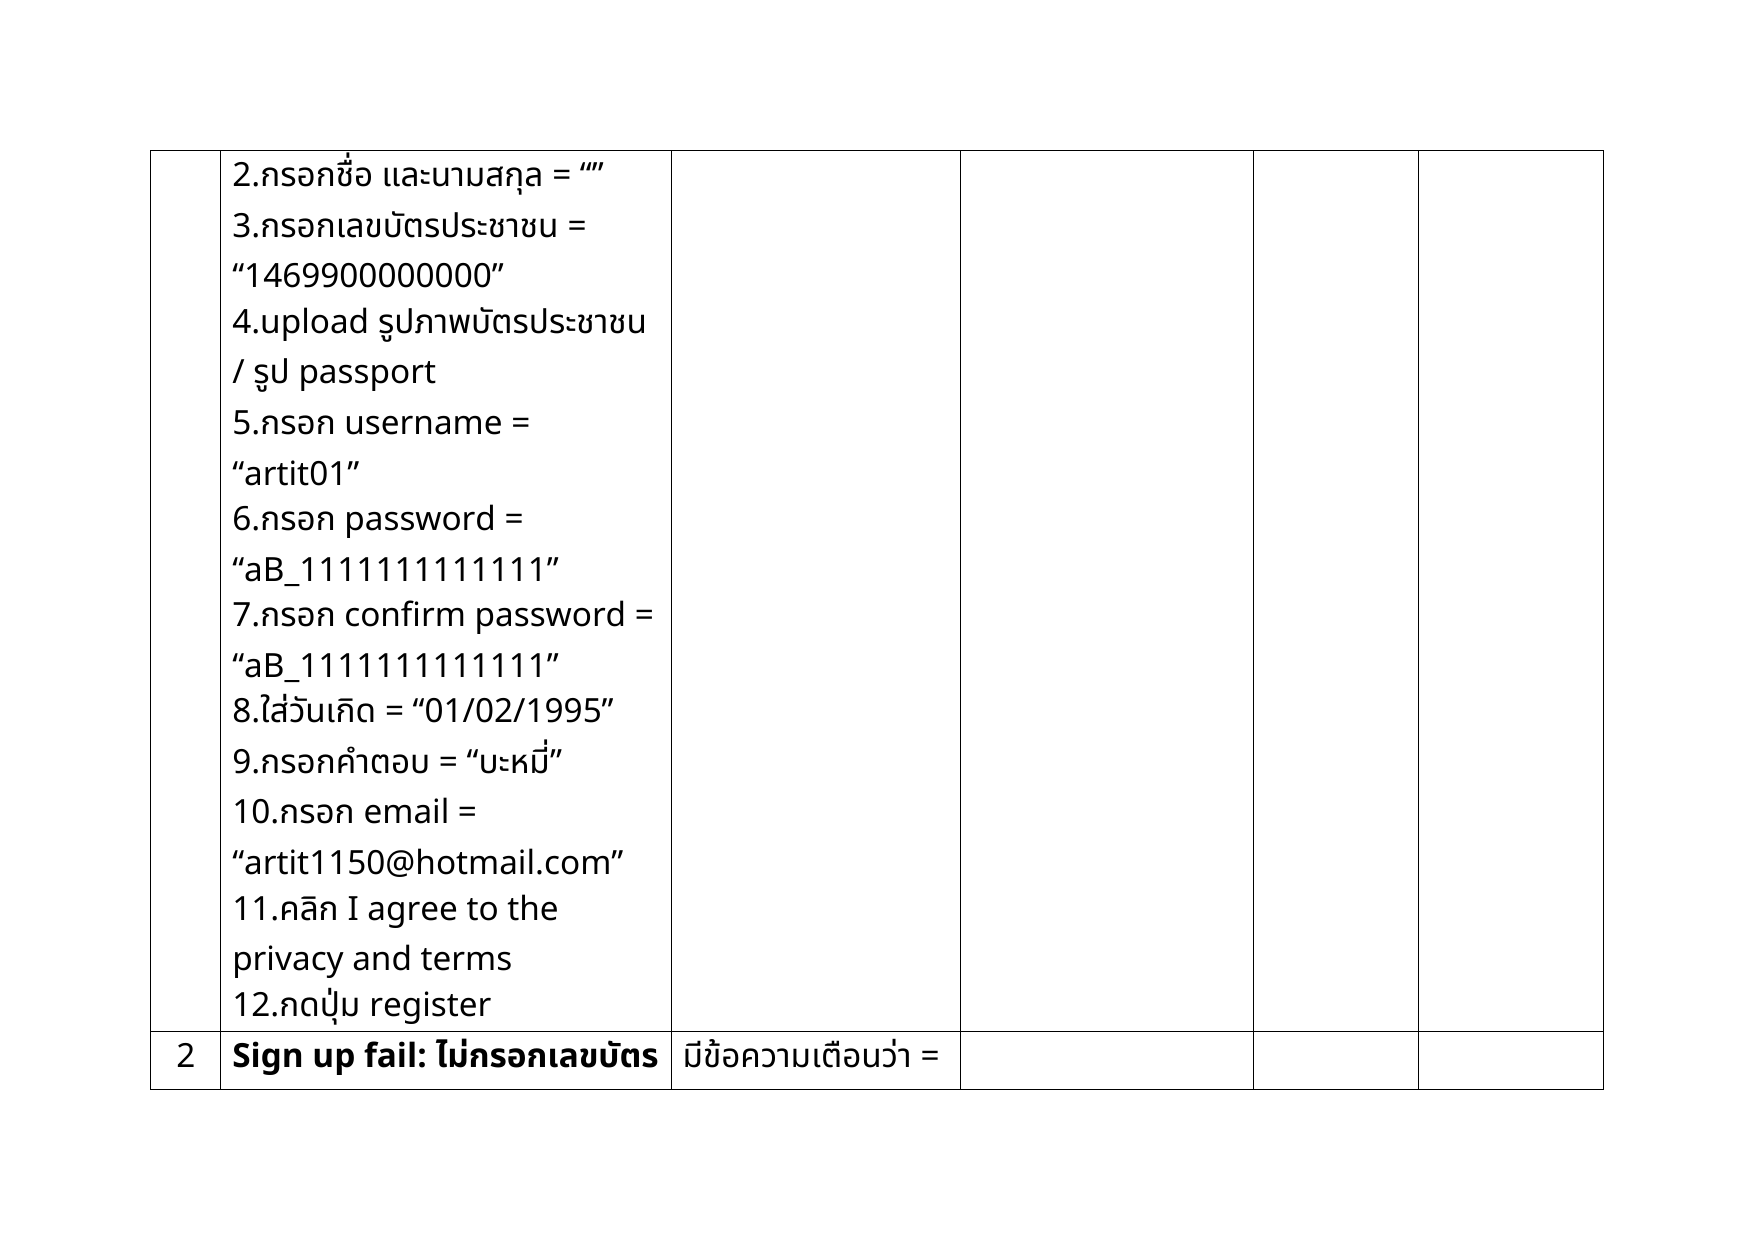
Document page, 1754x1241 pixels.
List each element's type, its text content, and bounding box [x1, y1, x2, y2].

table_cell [672, 1032, 960, 1089]
table_cell 1 [151, 151, 220, 1031]
table_cell [1254, 1032, 1418, 1089]
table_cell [221, 1032, 671, 1089]
table_cell [961, 151, 1253, 1031]
table_cell 2 [151, 1032, 220, 1089]
table_cell [1419, 151, 1603, 1031]
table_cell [672, 151, 960, 1031]
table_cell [221, 151, 671, 1031]
table_cell [1419, 1032, 1603, 1089]
table_cell [1254, 151, 1418, 1031]
table_cell [961, 1032, 1253, 1089]
